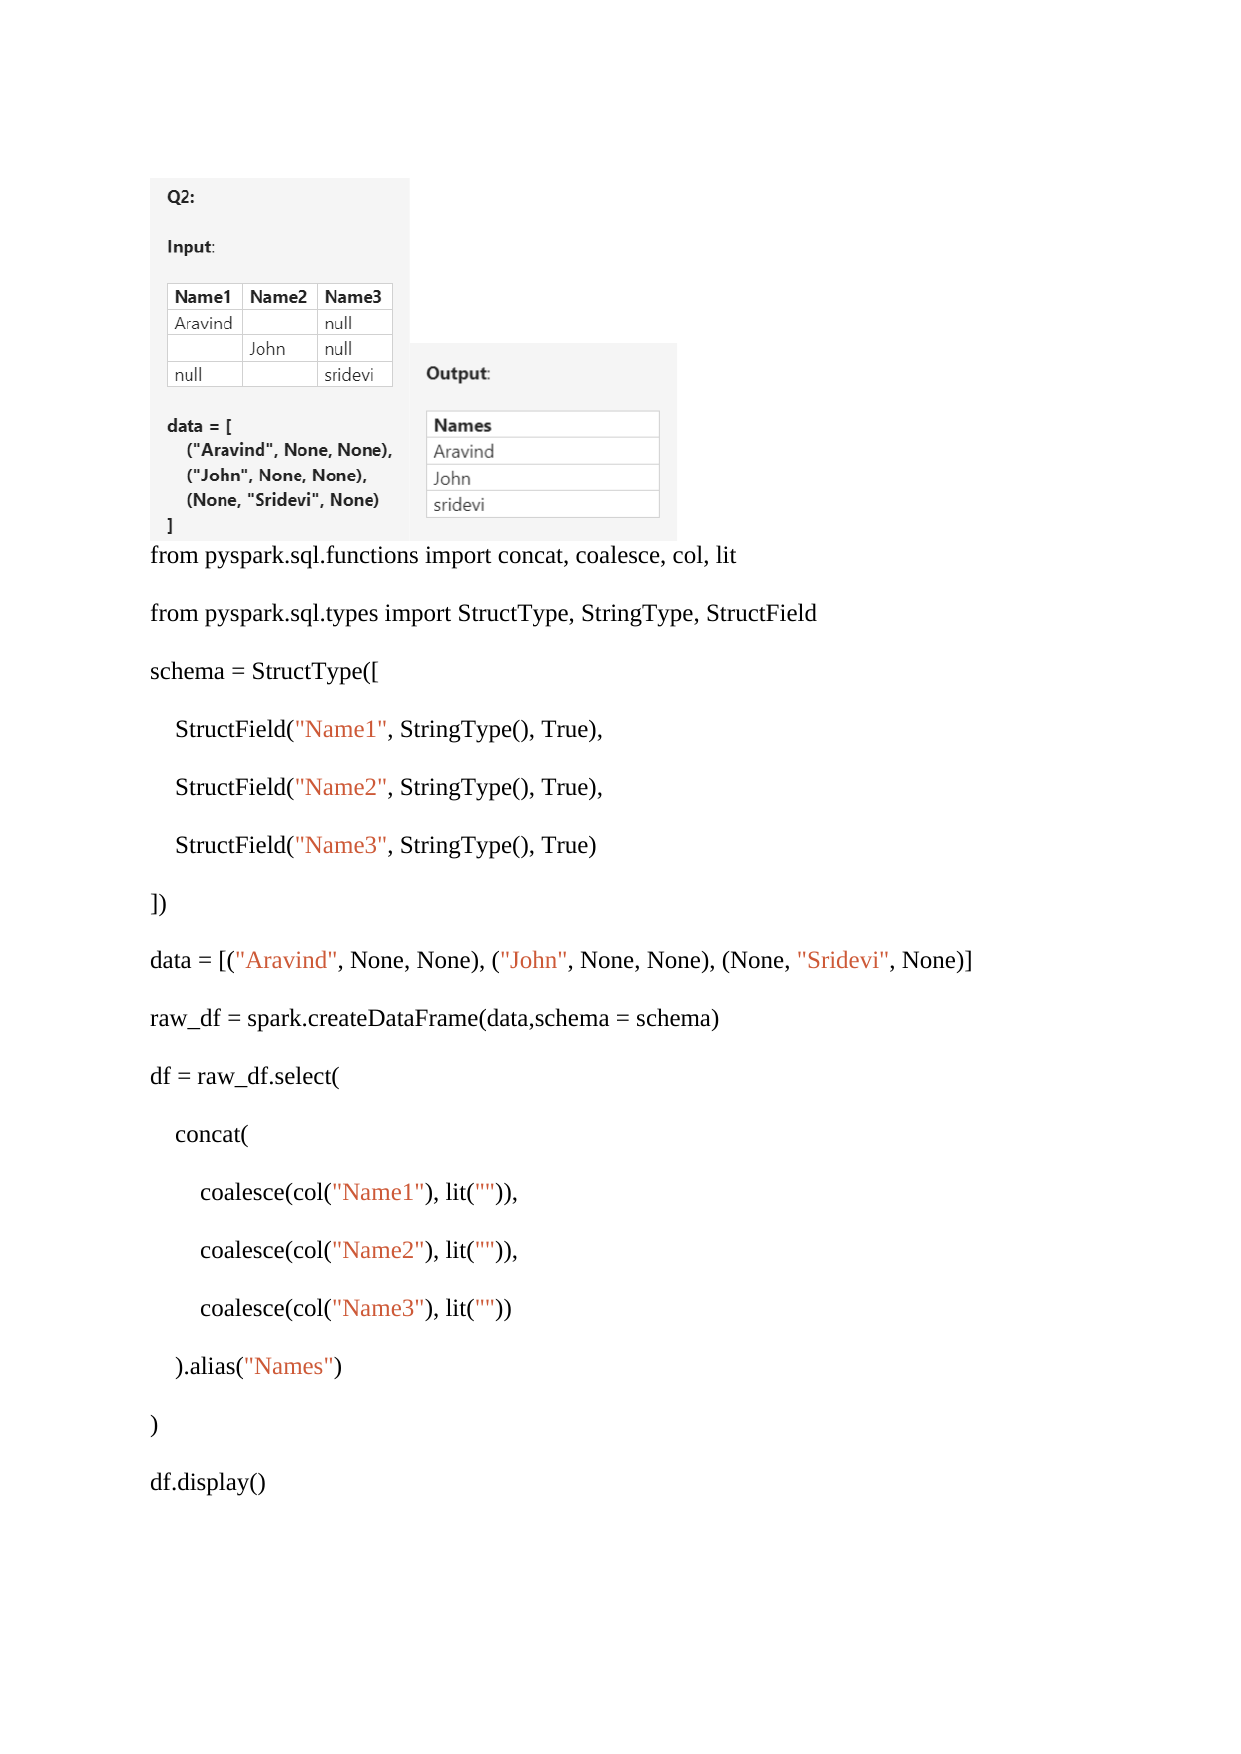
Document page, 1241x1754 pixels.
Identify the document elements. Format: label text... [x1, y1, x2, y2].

text StructField("Name1", StringType(), True), [150, 714, 1090, 743]
text ]) [150, 888, 1090, 916]
text df = raw_df.select( [150, 1061, 1090, 1090]
text StructField("Name2", StringType(), True), [150, 772, 1090, 801]
text df.display() [150, 1467, 1090, 1496]
text StructField("Name3", StringType(), True) [150, 830, 1090, 858]
text ).alias("Names") [150, 1351, 1090, 1380]
picture [150, 178, 678, 541]
text schema = StructType([ [150, 656, 1090, 685]
text coalesce(col("Name3"), lit("")) [150, 1293, 1090, 1322]
text coalesce(col("Name1"), lit("")), [150, 1177, 1090, 1206]
text concat( [150, 1119, 1090, 1148]
text data = [("Aravind", None, None), ("John", None, None), (None, "Sridevi", None)] [150, 946, 1090, 974]
text from pyspark.sql.functions import concat, coalesce, col, lit [150, 540, 1090, 569]
text ) [150, 1409, 1090, 1438]
text coalesce(col("Name2"), lit("")), [150, 1235, 1090, 1264]
text from pyspark.sql.types import StructType, StringType, StructField [150, 598, 1090, 627]
text raw_df = spark.createDataFrame(data,schema = schema) [150, 1003, 1090, 1032]
